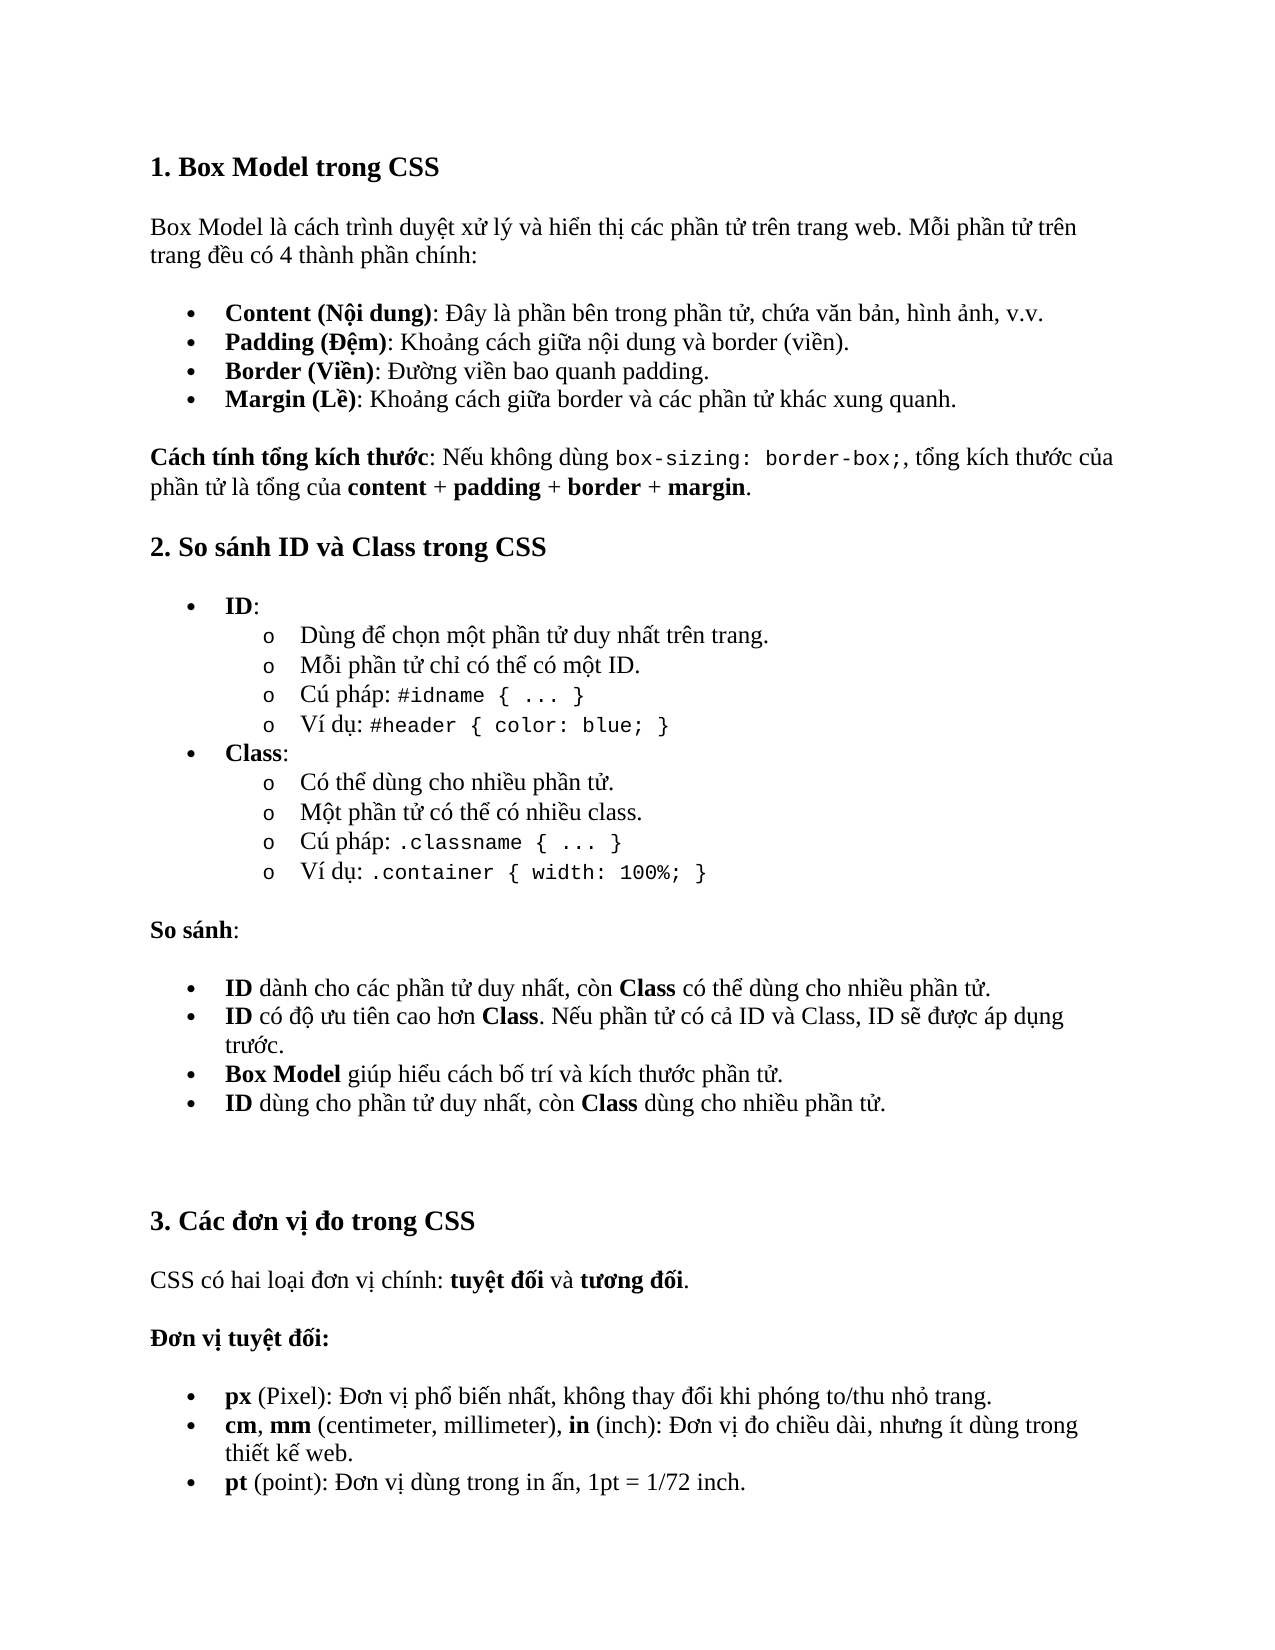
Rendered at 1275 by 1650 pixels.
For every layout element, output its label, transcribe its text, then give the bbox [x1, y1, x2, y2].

list Padding (Đệm): Khoảng cách giữa nội dung và border (viền). [187, 327, 1125, 356]
text 1. Box Model trong CSS [150, 150, 1125, 182]
list Box Model giúp hiểu cách bố trí và kích thước phần tử. [187, 1059, 1125, 1088]
list Dùng để chọn một phần tử duy nhất trên trang. [262, 620, 1125, 650]
list ID dùng cho phần tử duy nhất, còn Class dùng cho nhiều phần tử. [187, 1088, 1125, 1116]
list ID dành cho các phần tử duy nhất, còn Class có thể dùng cho nhiều phần tử. [187, 973, 1125, 1001]
text 2. So sánh ID và Class trong CSS [150, 530, 1125, 562]
list Có thể dùng cho nhiều phần tử. [262, 767, 1125, 797]
list Content (Nội dung): Đây là phần bên trong phần tử, chứa văn bản, hình ảnh, v.v. [187, 298, 1125, 327]
list Ví dụ: .container { width: 100%; } [262, 856, 1125, 886]
text So sánh: [150, 915, 1125, 943]
list cm, mm (centimeter, millimeter), in (inch): Đơn vị đo chiều dài, nhưng ít dùng trong thiết kế web. [187, 1410, 1125, 1467]
list Cú pháp: .classname { ... } [262, 826, 1125, 856]
list Một phần tử có thể có nhiều class. [262, 797, 1125, 826]
list Mỗi phần tử chỉ có thể có một ID. [262, 650, 1125, 679]
list pt (point): Đơn vị dùng trong in ấn, 1pt = 1/72 inch. [187, 1467, 1125, 1496]
list ID có độ ưu tiên cao hơn Class. Nếu phần tử có cả ID và Class, ID sẽ được áp dụng trước. [187, 1001, 1125, 1059]
list Ví dụ: #header { color: blue; } [262, 709, 1125, 738]
list Cú pháp: #idname { ... } [262, 679, 1125, 709]
list px (Pixel): Đơn vị phổ biến nhất, không thay đổi khi phóng to/thu nhỏ trang. [187, 1381, 1125, 1410]
text Box Model là cách trình duyệt xử lý và hiển thị các phần tử trên trang web. Mỗi phần tử trên trang đều có 4 thành phần chính: [150, 212, 1125, 269]
list ID: [187, 591, 1125, 620]
text CSS có hai loại đơn vị chính: tuyệt đối và tương đối. [150, 1265, 1125, 1294]
list Margin (Lề): Khoảng cách giữa border và các phần tử khác xung quanh. [187, 384, 1125, 413]
list Class: [187, 738, 1125, 767]
text Đơn vị tuyệt đối: [150, 1323, 1125, 1352]
text 3. Các đơn vị đo trong CSS [150, 1203, 1125, 1236]
list Border (Viền): Đường viền bao quanh padding. [187, 356, 1125, 384]
text Cách tính tổng kích thước: Nếu không dùng box-sizing: border-box;, tổng kích thước của phần tử là tổng của content + padding + border + margin. [150, 442, 1125, 501]
